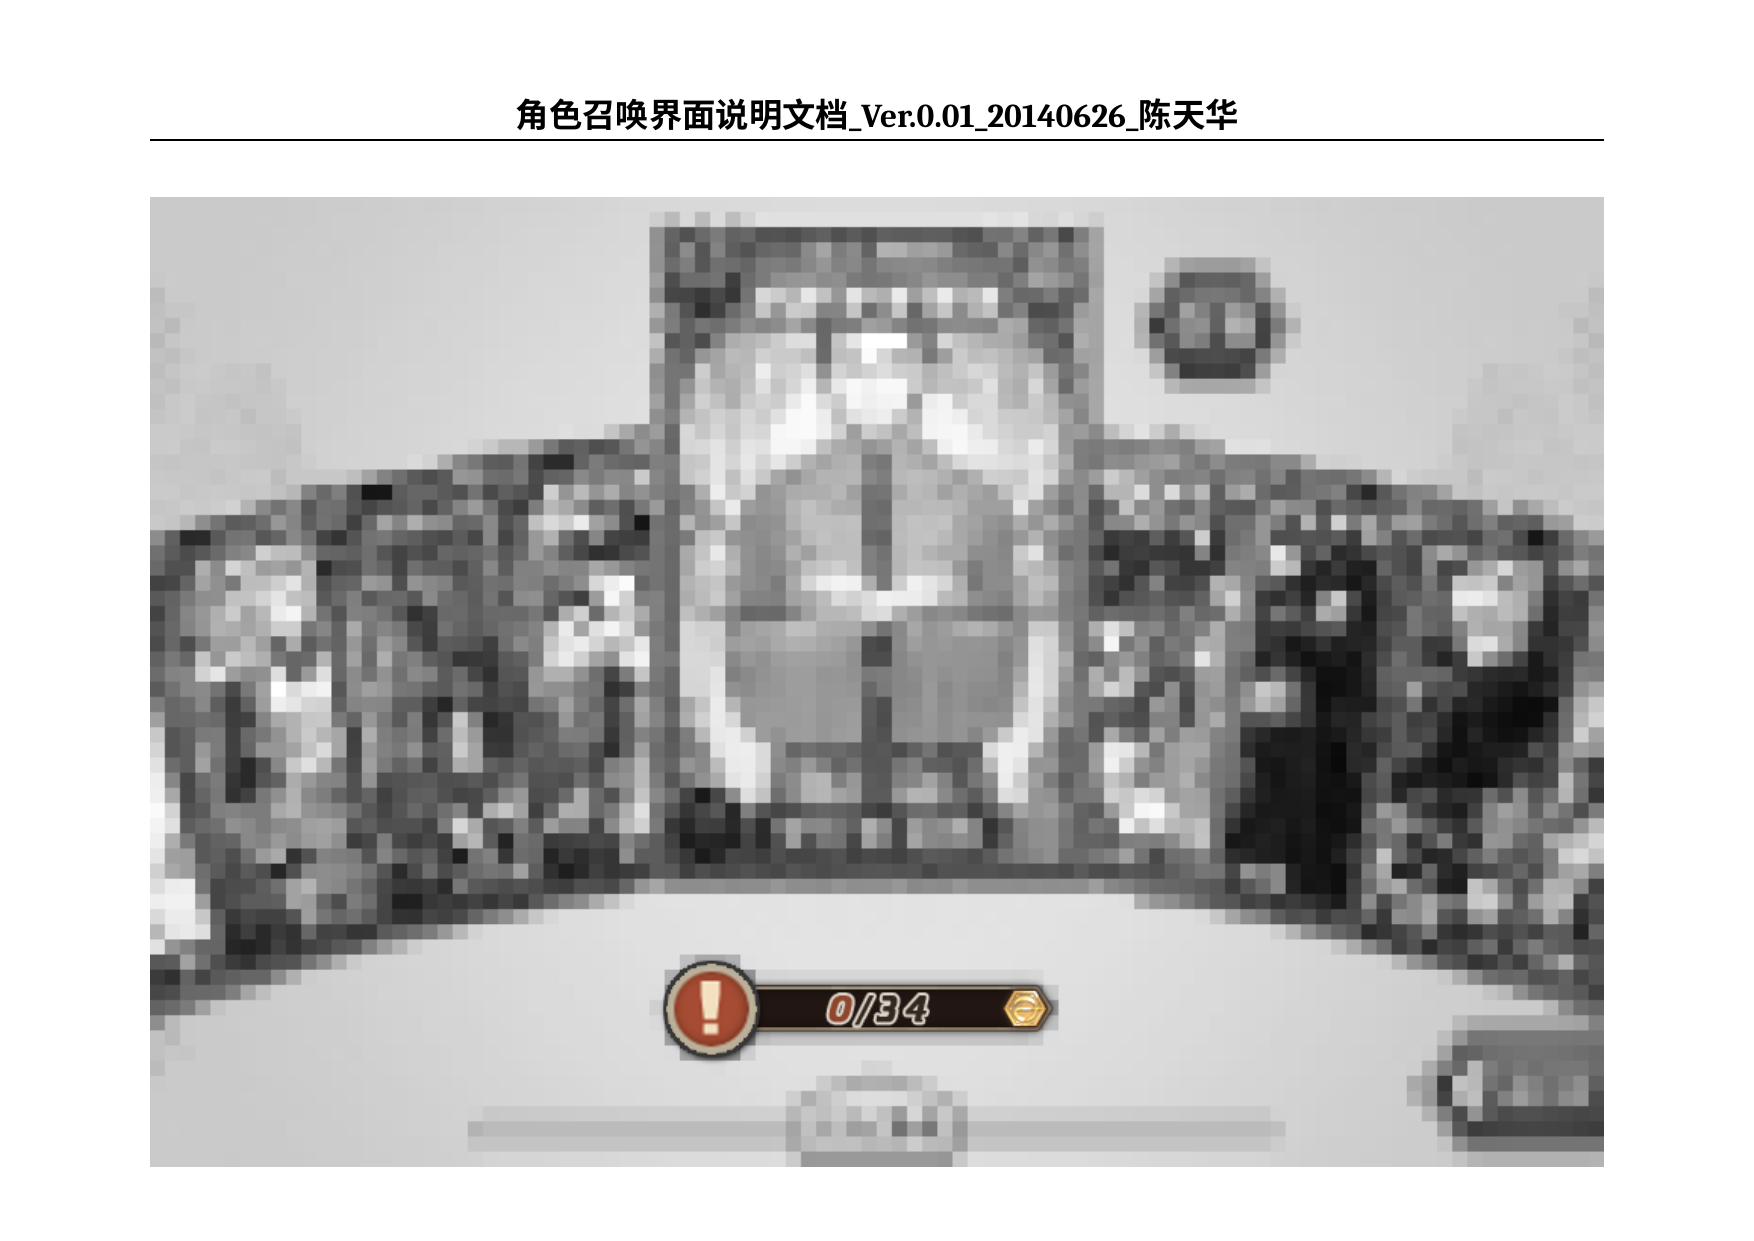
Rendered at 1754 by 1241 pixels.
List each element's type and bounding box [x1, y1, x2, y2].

picture [150, 197, 1604, 1167]
